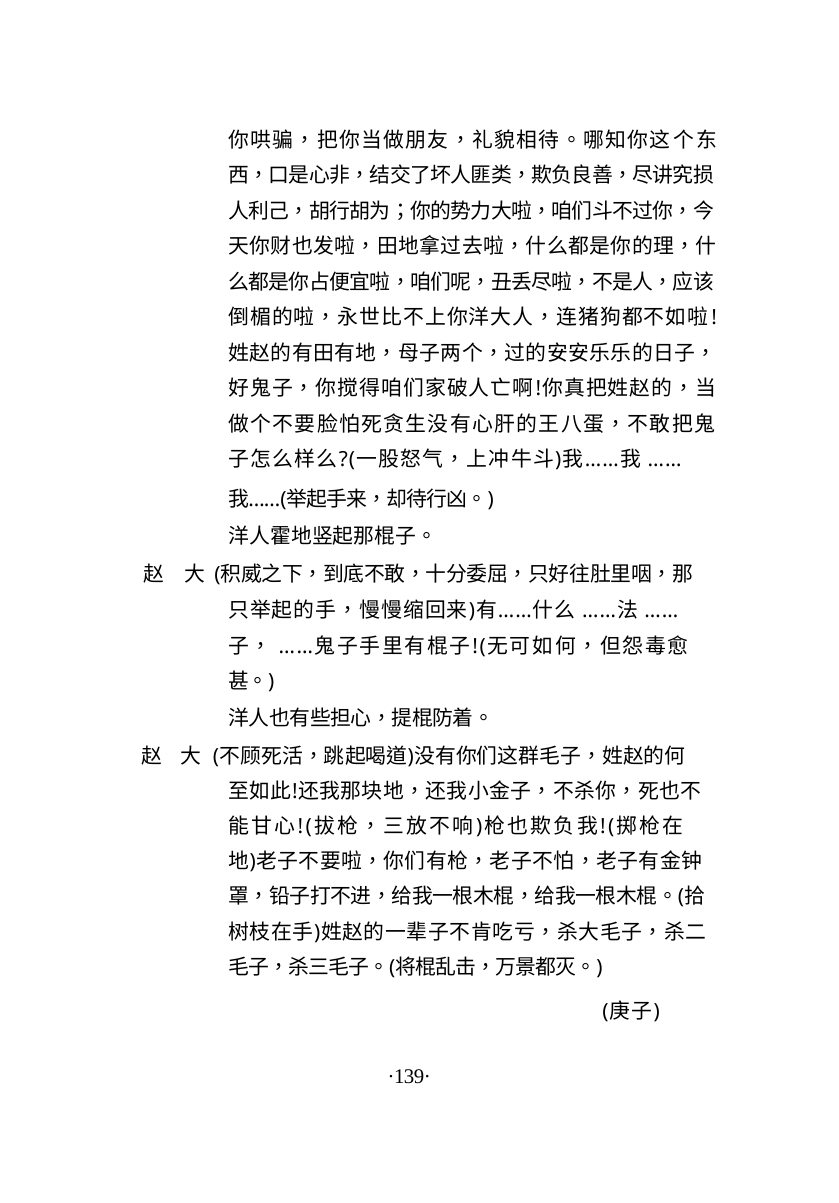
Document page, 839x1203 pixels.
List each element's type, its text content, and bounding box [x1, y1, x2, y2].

text 你哄骗，把你当做朋友，礼貌相待。哪知你这个东 西，口是心非，结交了坏人匪类，欺负良善，尽讲究损 人利己，胡行胡为；你的势力大啦，咱们斗不过你，今 天你财也发啦，田地拿过去啦，什么都是你的理，什 么都是你占便宜啦，咱们呢，丑丢尽啦，不是人，应该 倒楣的啦，永世比不上你洋大人，连猪狗都不如啦! 姓赵的有田有地，母子两个，过的安安乐乐的日子， 好鬼子，你搅得咱们家破人亡啊!你真把姓赵的，当 做个不要脸怕死贪生没有心肝的王八蛋，不敢把鬼 子怎么样么?(一股怒气，上冲牛斗)我……我 …… [228, 125, 717, 473]
text 赵 大 (不顾死活，跳起喝道)没有你们这群毛子，姓赵的何 至如此!还我那块地，还我小金子，不杀你，死也不 能甘心!(拔枪，三放不响)枪也欺负我!(掷枪在 地)老子不要啦，你们有枪，老子不怕，老子有金钟 罩，铅子打不进，给我一根木棍，给我一根木棍。(拾 树枝在手)姓赵的一辈子不肯吃亏，杀大毛子，杀二 毛子，杀三毛子。(将棍乱击，万景都灭。) [142, 741, 711, 981]
text (庚子) [602, 997, 717, 1024]
text 赵 大 (积威之下，到底不敢，十分委屈，只好往肚里咽，那 只举起的手，慢慢缩回来)有……什么 ……法 …… 子， ……鬼子手里有棍子!(无可如何，但怨毒愈 甚。) [144, 559, 711, 695]
text 我……(举起手来，却待行凶。) 洋人霍地竖起那棍子。 [228, 484, 508, 550]
text 洋人也有些担心，提棍防着。 [228, 705, 717, 731]
